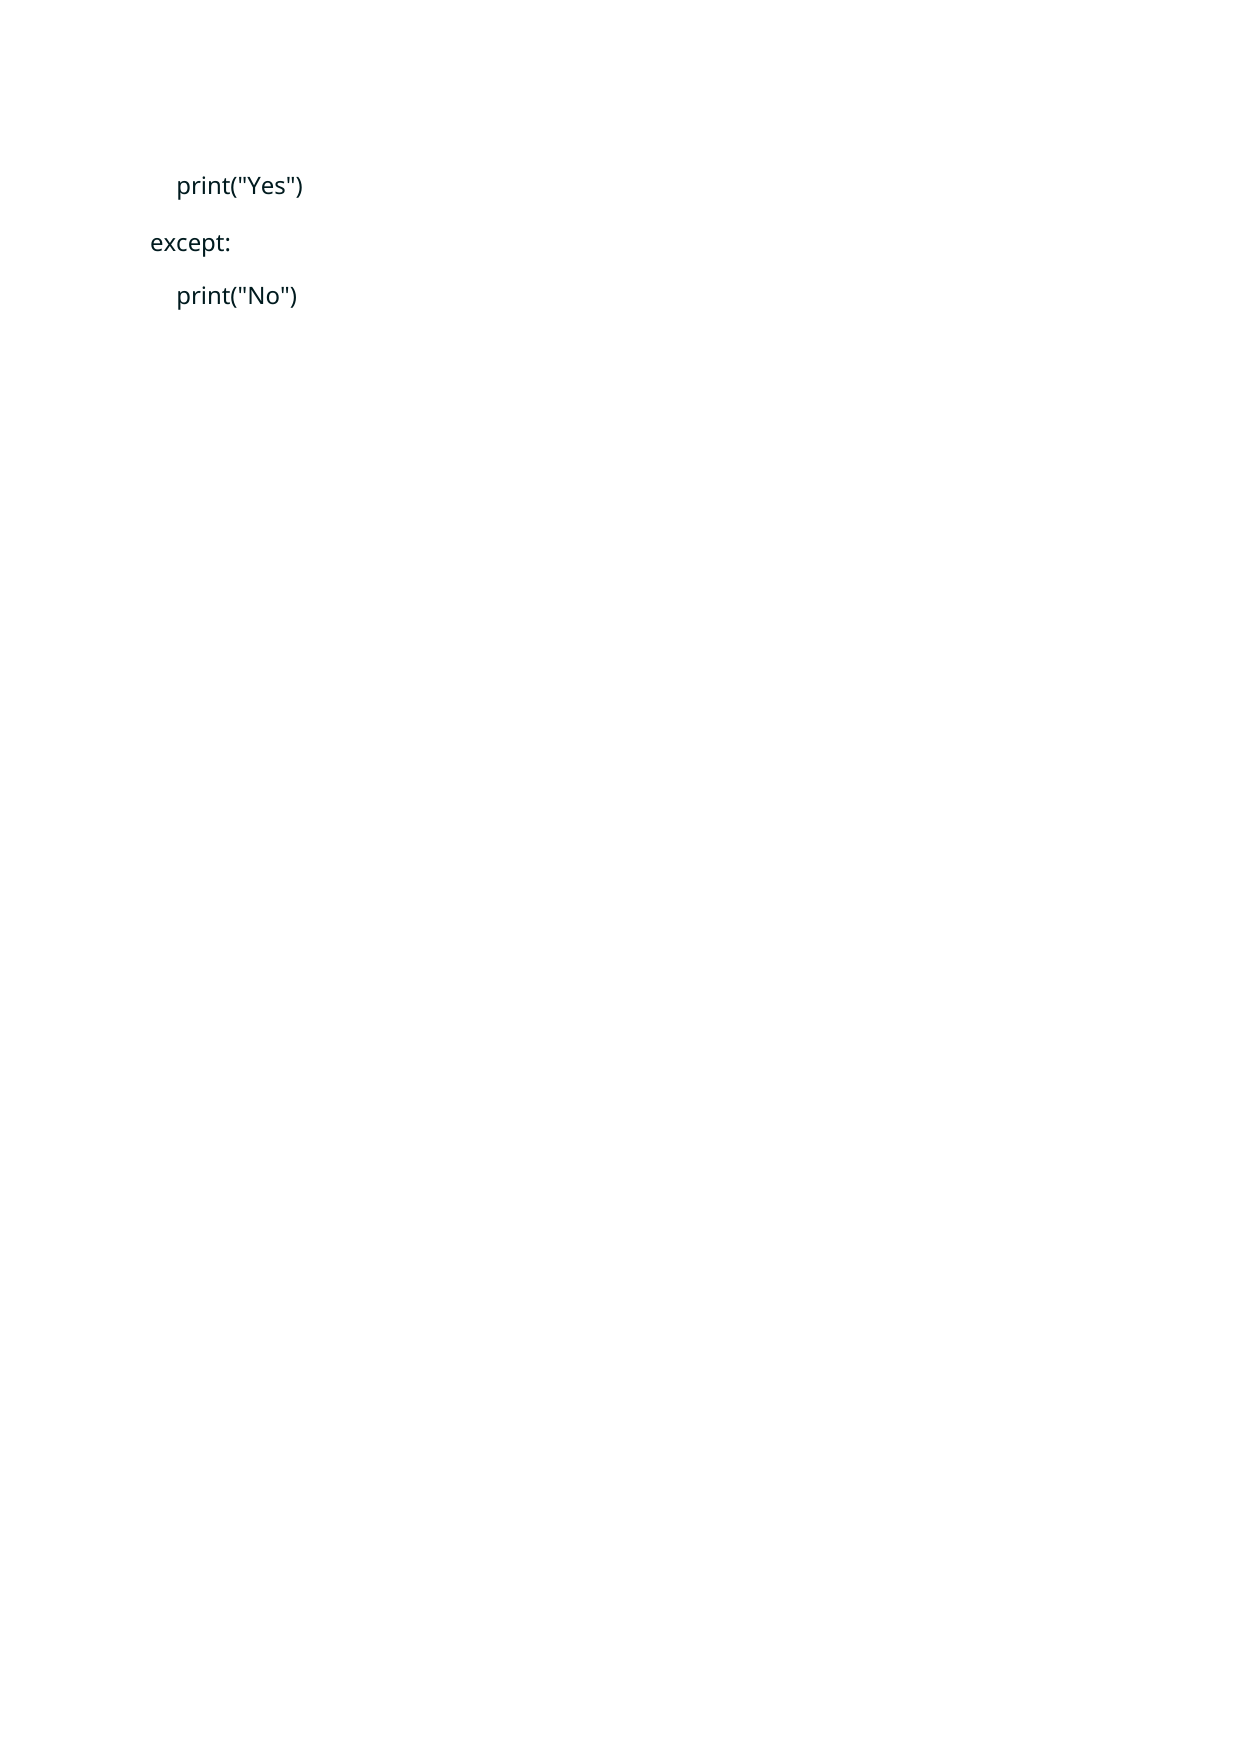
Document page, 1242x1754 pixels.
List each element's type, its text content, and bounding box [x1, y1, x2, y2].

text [176, 169, 362, 201]
text except: [150, 226, 1175, 258]
text print("No") [176, 278, 1175, 311]
